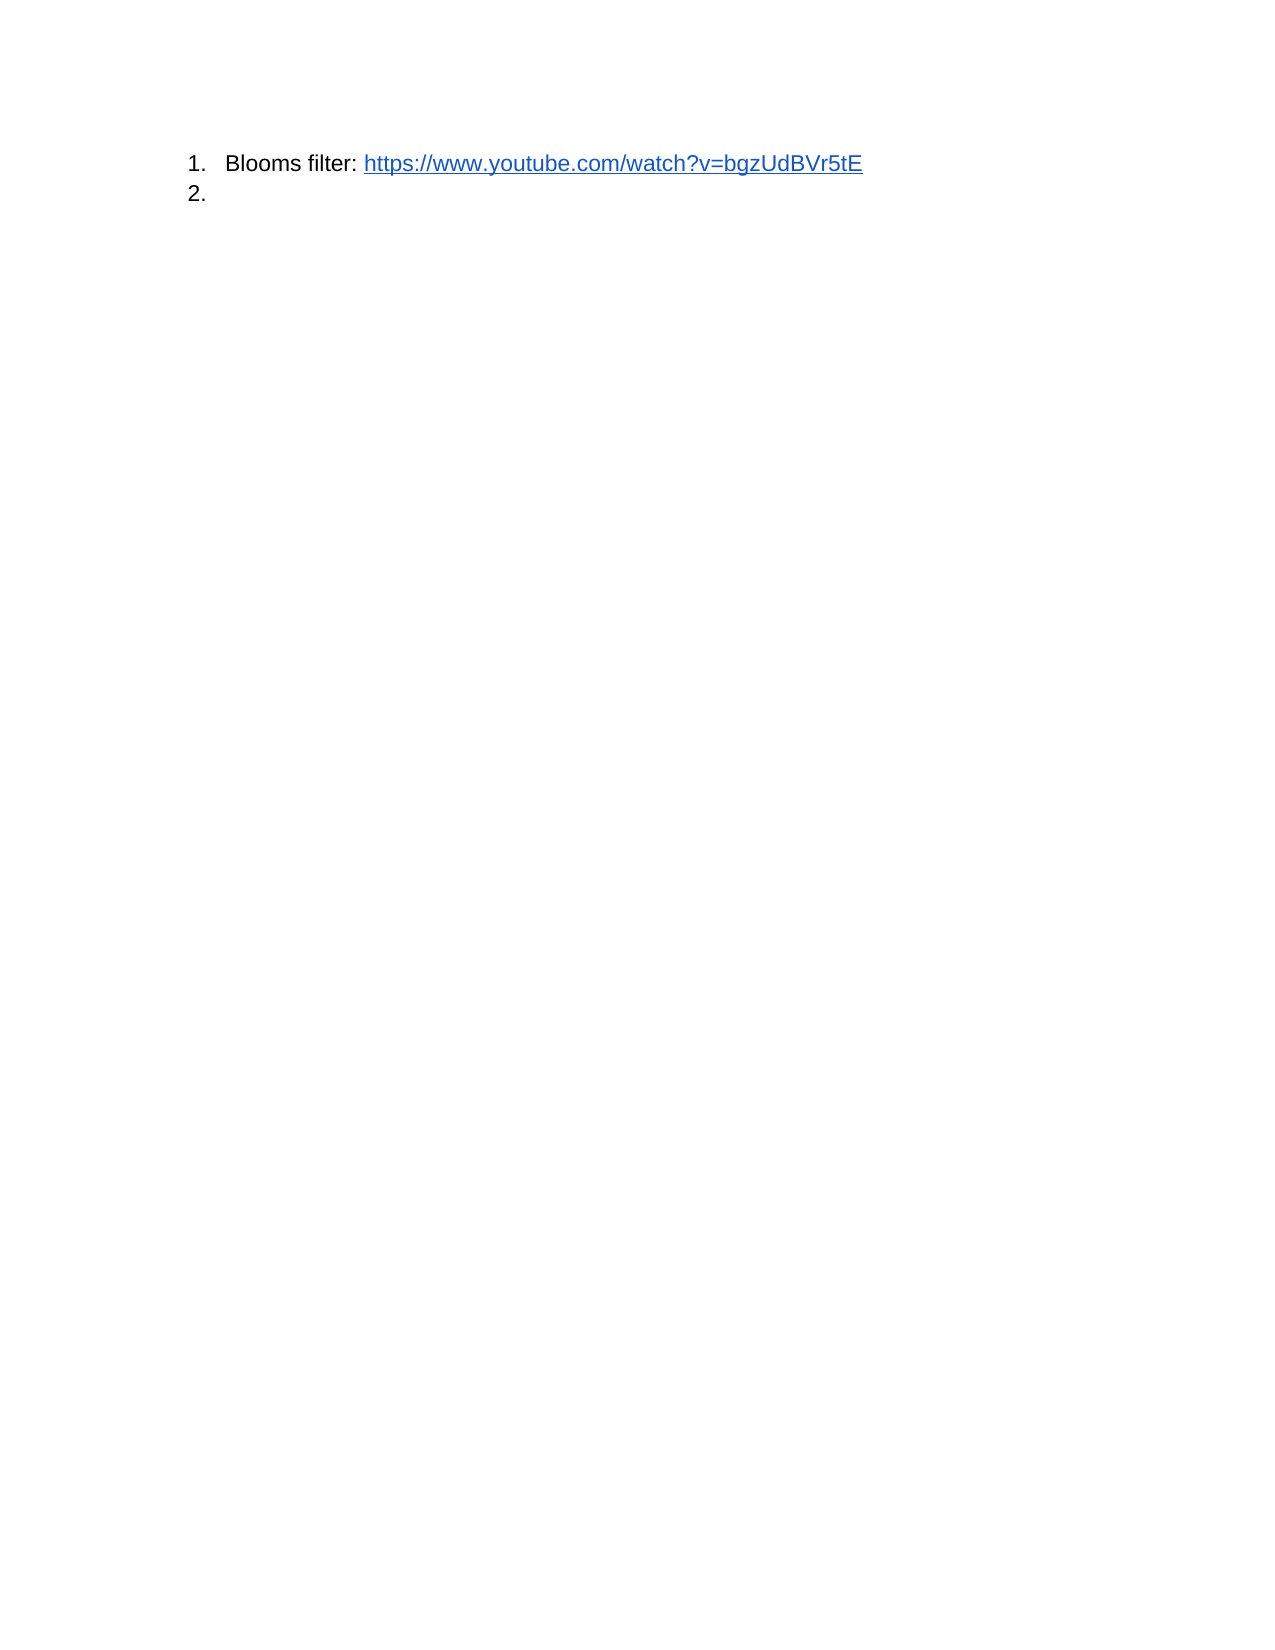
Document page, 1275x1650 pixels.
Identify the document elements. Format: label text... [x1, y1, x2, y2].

list Blooms filter: https://www.youtube.com/watch?v=bgzUdBVr5tE [187, 150, 1125, 176]
